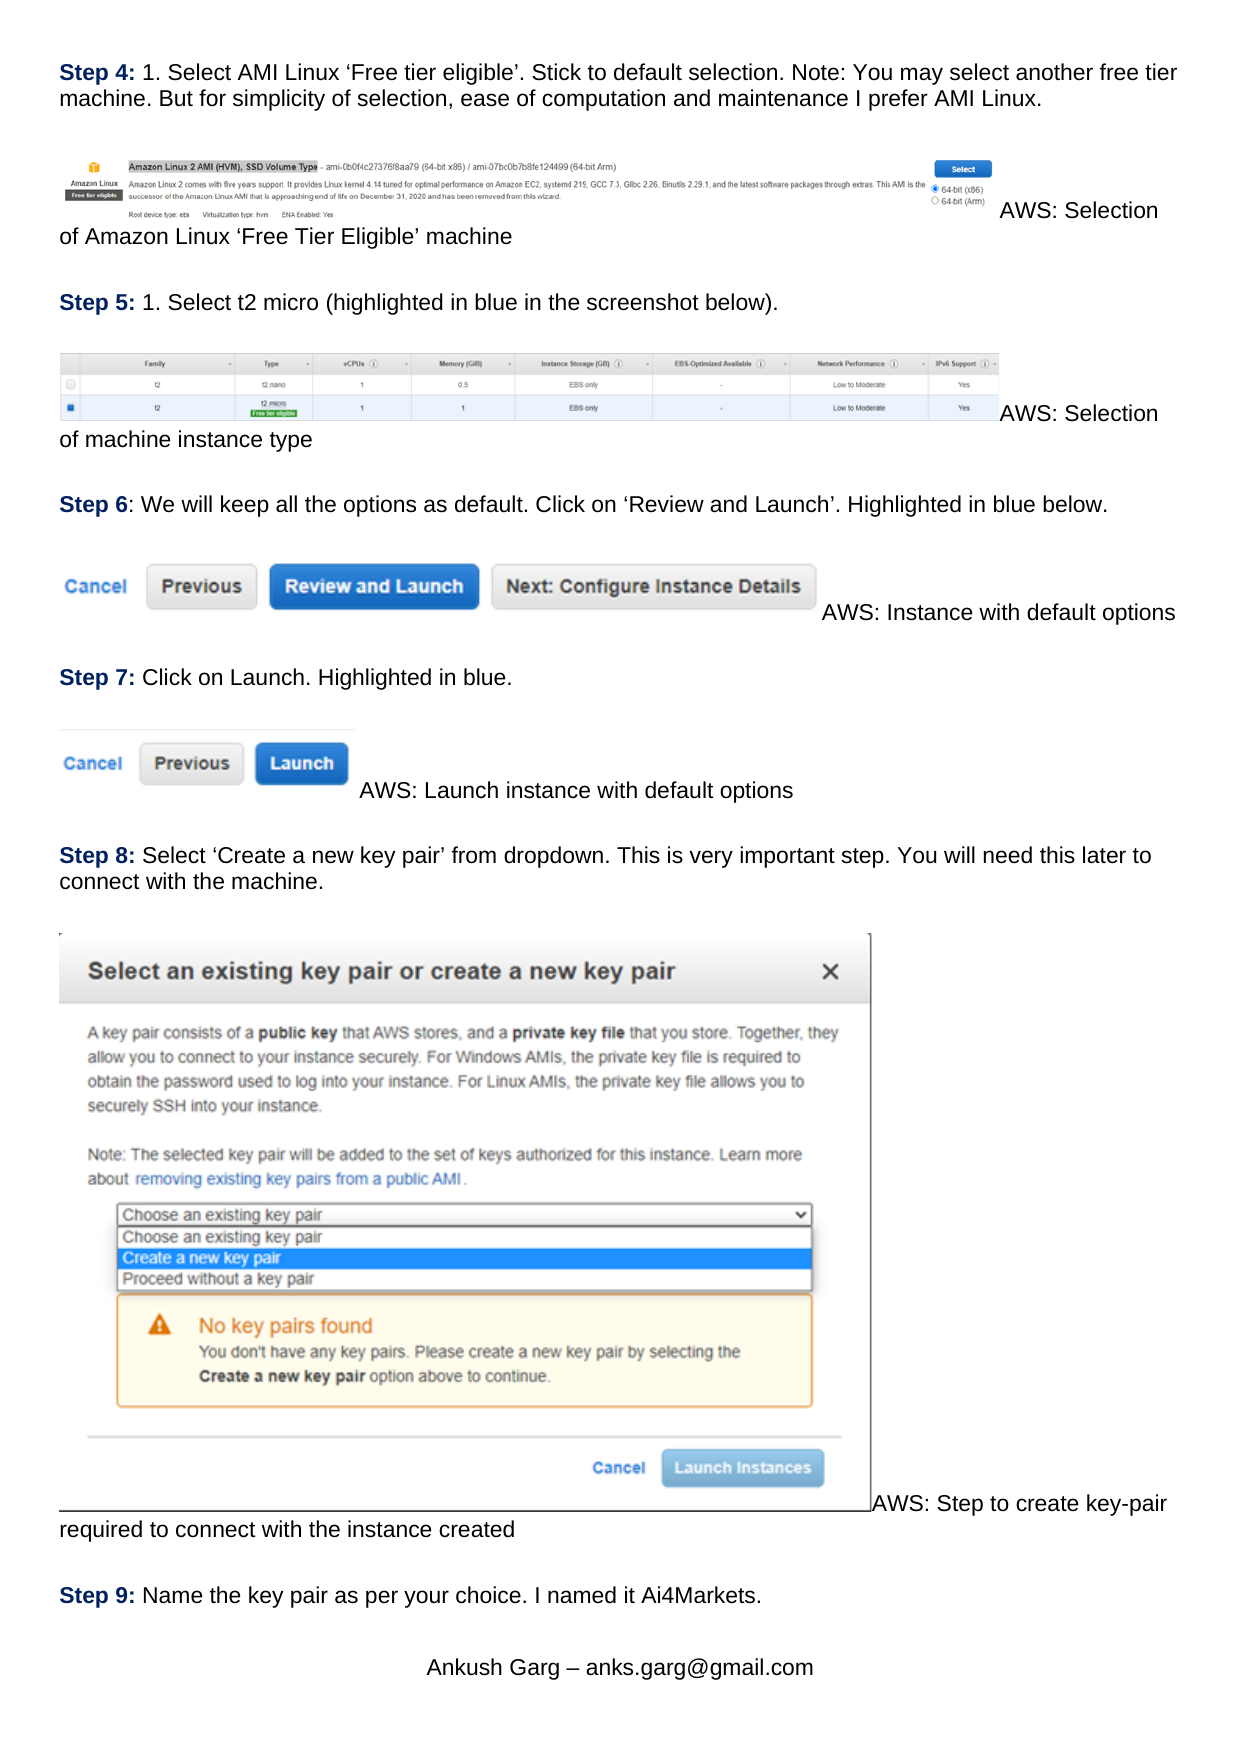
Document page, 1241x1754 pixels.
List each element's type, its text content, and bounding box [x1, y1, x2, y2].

text Step 8: Select ‘Create a new key pair’ from dropdown. This is very important step. You will need this later to connect with the machine. [59, 842, 1181, 894]
picture [59, 150, 1000, 219]
picture [59, 353, 1000, 421]
picture [59, 556, 822, 621]
text Step 9: Name the key pair as per your choice. I named it Ai4Markets. [59, 1582, 1181, 1608]
text Step 4: 1. Select AMI Linux ‘Free tier eligible’. Stick to default selection. Note: You may select another free tier machine. But for simplicity of selection, ease of computation and maintenance I prefer AMI Linux. [59, 59, 1181, 112]
picture [59, 933, 872, 1512]
text Step 6: We will keep all the options as default. Click on ‘Review and Launch’. Highlighted in blue below. [59, 491, 1181, 517]
text Step 7: Click on Launch. Highlighted in blue. [59, 664, 1181, 690]
text AWS: Launch instance with default options [59, 729, 1181, 803]
picture [59, 729, 359, 798]
text Step 5: 1. Select t2 micro (highlighted in blue in the screenshot below). [59, 288, 1181, 315]
